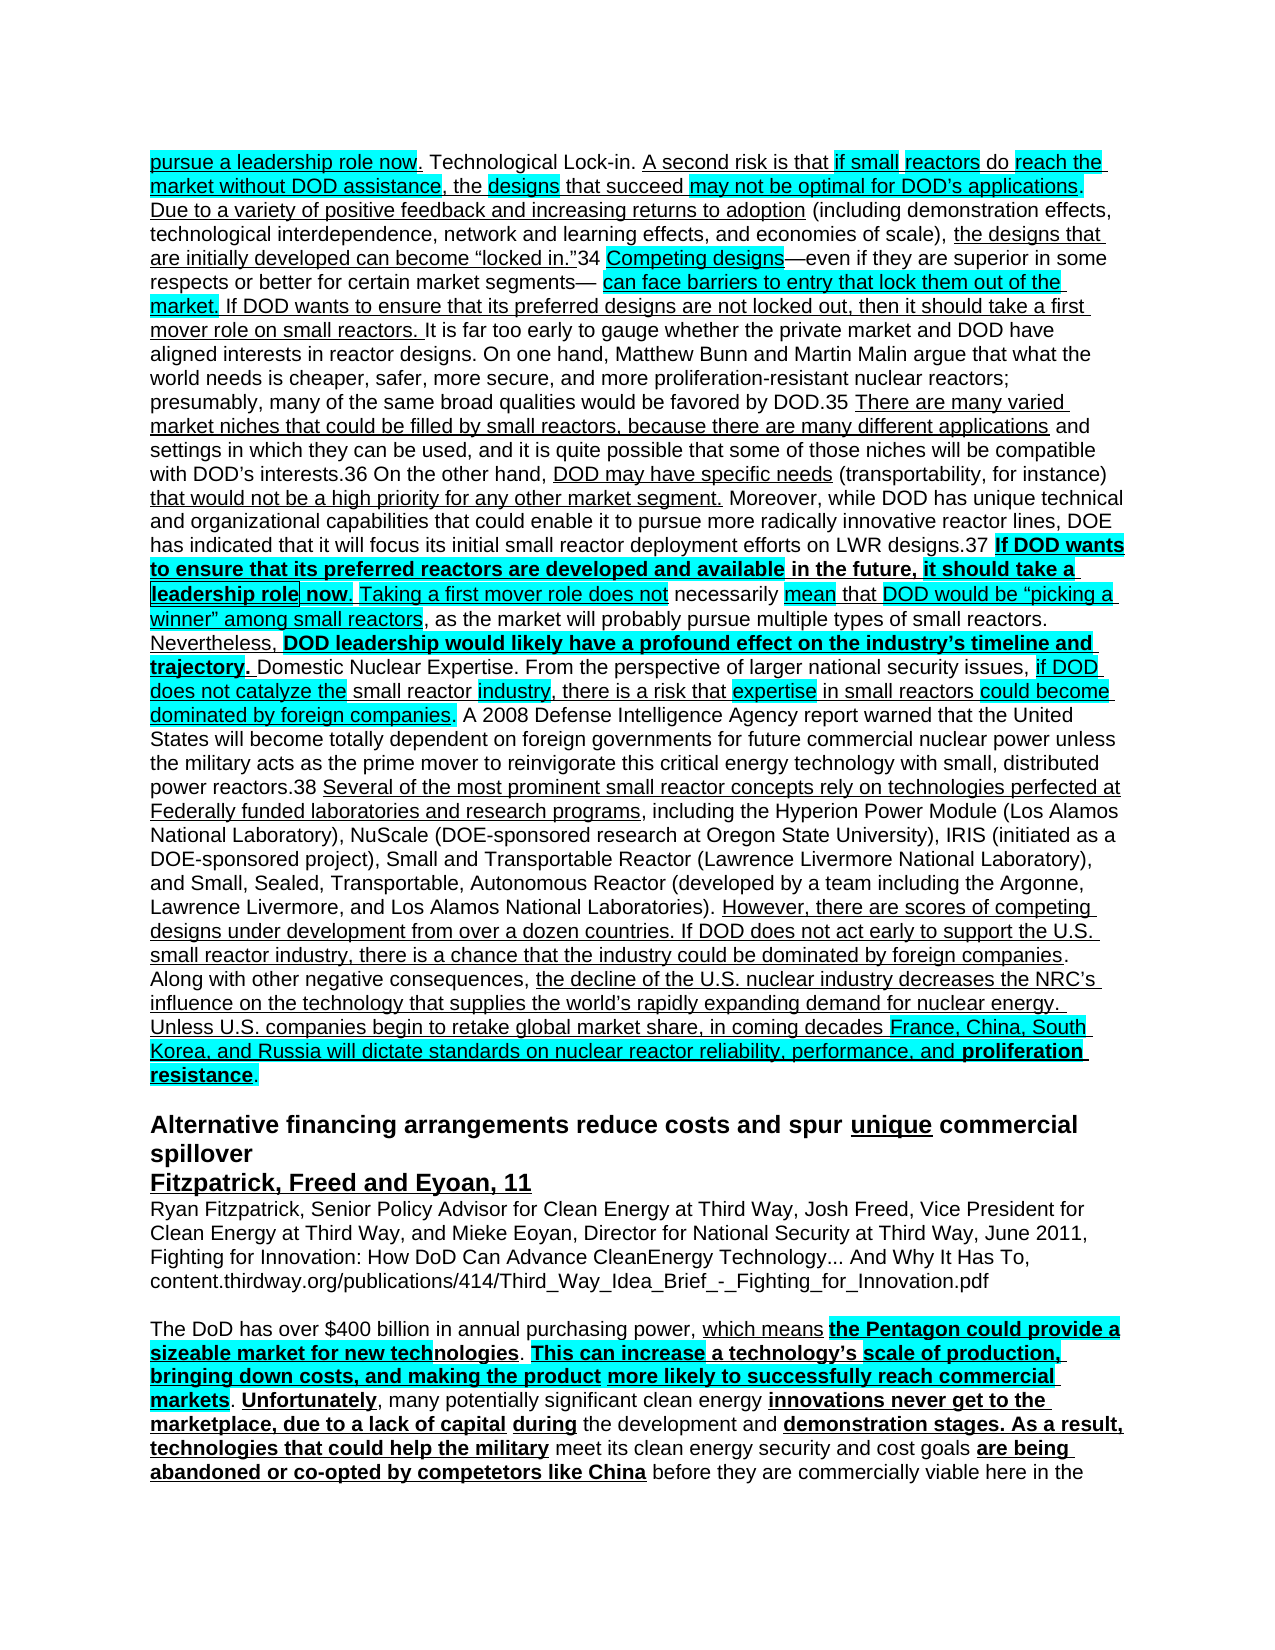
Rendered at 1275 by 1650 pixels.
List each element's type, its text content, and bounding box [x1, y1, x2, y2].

text Ryan Fitzpatrick, Senior Policy Advisor for Clean Energy at Third Way, Josh Freed, Vice President for Clean Energy at Third Way, and Mieke Eoyan, Director for National Security at Third Way, June 2011, Fighting for Innovation: How DoD Can Advance CleanEnergy Technology... And Why It Has To, content.thirdway.org/publications/414/Third_Way_Idea_Brief_-_Fighting_for_Innovation.pdf [150, 1197, 1125, 1292]
subtitle Alternative financing arrangements reduce costs and spur unique commercial spillover [150, 1110, 1125, 1168]
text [150, 150, 1125, 578]
text Fitzpatrick, Freed and Eyoan, 11 [150, 1168, 1125, 1197]
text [150, 1316, 1125, 1484]
